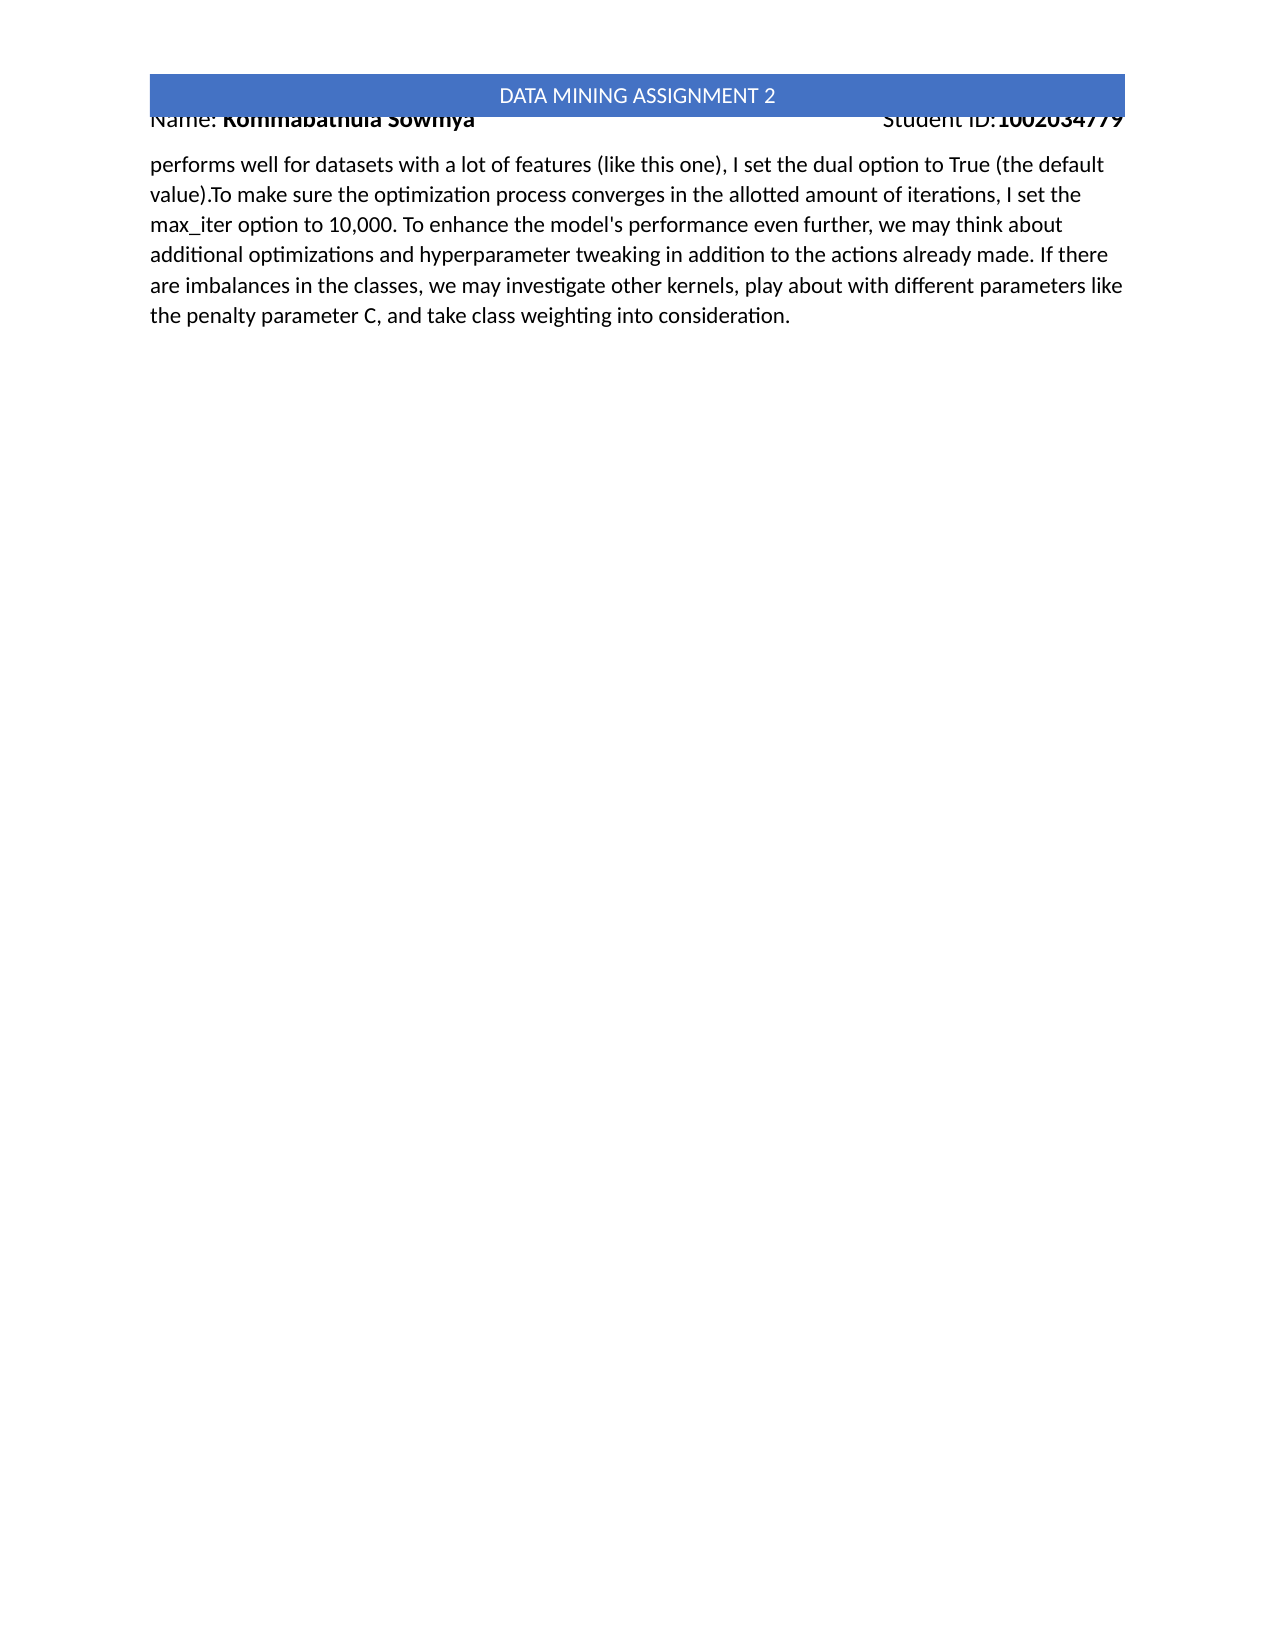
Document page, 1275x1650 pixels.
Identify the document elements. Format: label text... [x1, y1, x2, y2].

text performs well for datasets with a lot of features (like this one), I set the dual option to True (the default value).To make sure the optimization process converges in the allotted amount of iterations, I set the max_iter option to 10,000. To enhance the model's performance even further, we may think about additional optimizations and hyperparameter tweaking in addition to the actions already made. If there are imbalances in the classes, we may investigate other kernels, play about with different parameters like the penalty parameter C, and take class weighting into consideration. [150, 150, 1125, 329]
